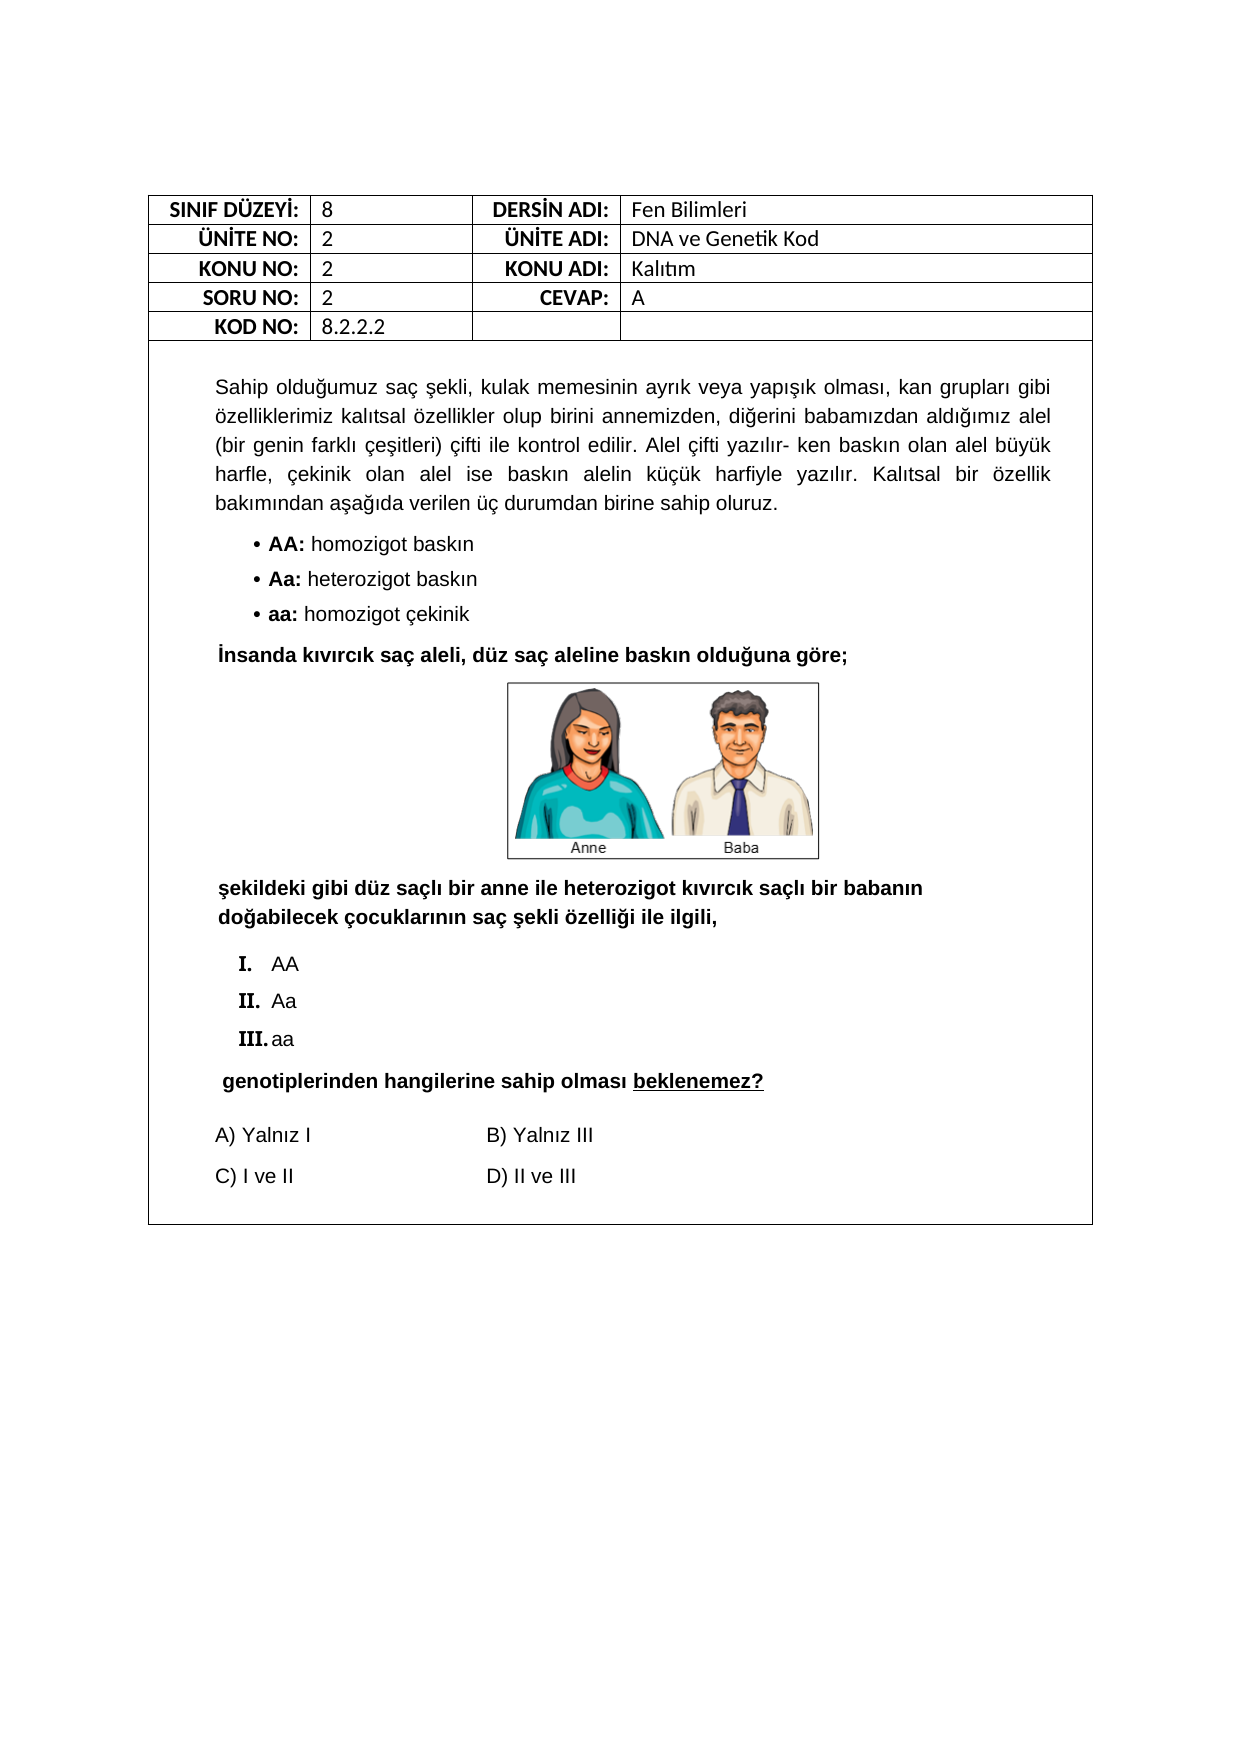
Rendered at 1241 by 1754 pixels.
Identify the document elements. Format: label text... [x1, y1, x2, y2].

table_header DERSİN ADI: [473, 196, 620, 223]
table_cell Sahip olduğumuz saç şekli, kulak memesinin ayrık veya yapışık olması, kan grupları gibi özelliklerimiz kalıtsal özellikler olup birini annemizden, diğerini babamızdan aldığımız alel (bir genin farklı çeşitleri) çifti ile kontrol edilir. Alel çifti yazılır- ken baskın olan alel büyük harfle, çekinik olan alel ise baskın alelin küçük harfiyle yazılır. Kalıtsal bir özellik bakımından aşağıda verilen üç durumdan birine sahip oluruz. AA: homozigot baskın Aa: heterozigot baskın aa: homozigot çekinik İnsanda kıvırcık saç aleli, düz saç aleline baskın olduğuna göre; şekildeki gibi düz saçlı bir anne ile heterozigot kıvırcık saçlı bir babanın doğabilecek çocuklarının saç şekli özelliği ile ilgili, AA Aa aa genotiplerinden hangilerine sahip olması beklenemez? A) Yalnız I B) Yalnız III C) I ve II D) II ve III [149, 341, 1092, 1224]
table_cell 2 [311, 283, 472, 311]
table_cell Kalıtım [621, 254, 1092, 282]
table_cell KONU NO: [149, 254, 310, 282]
table_header SINIF DÜZEYİ: [149, 196, 310, 223]
table_cell ÜNİTE ADI: [473, 225, 620, 253]
table_cell A [621, 283, 1092, 311]
table_cell [473, 312, 620, 340]
table_cell DNA ve Genetik Kod [621, 225, 1092, 253]
table_cell 2 [311, 225, 472, 253]
table_cell [621, 312, 1092, 340]
table_cell 2 [311, 254, 472, 282]
table_cell SORU NO: [149, 283, 310, 311]
table_cell KONU ADI: [473, 254, 620, 282]
table_cell CEVAP: [473, 283, 620, 311]
picture [501, 677, 825, 863]
table_cell ÜNİTE NO: [149, 225, 310, 253]
table_cell KOD NO: [149, 312, 310, 340]
table_cell 8.2.2.2 [311, 312, 472, 340]
table_header 8 [311, 196, 472, 223]
table_header Fen Bilimleri [621, 196, 1092, 223]
